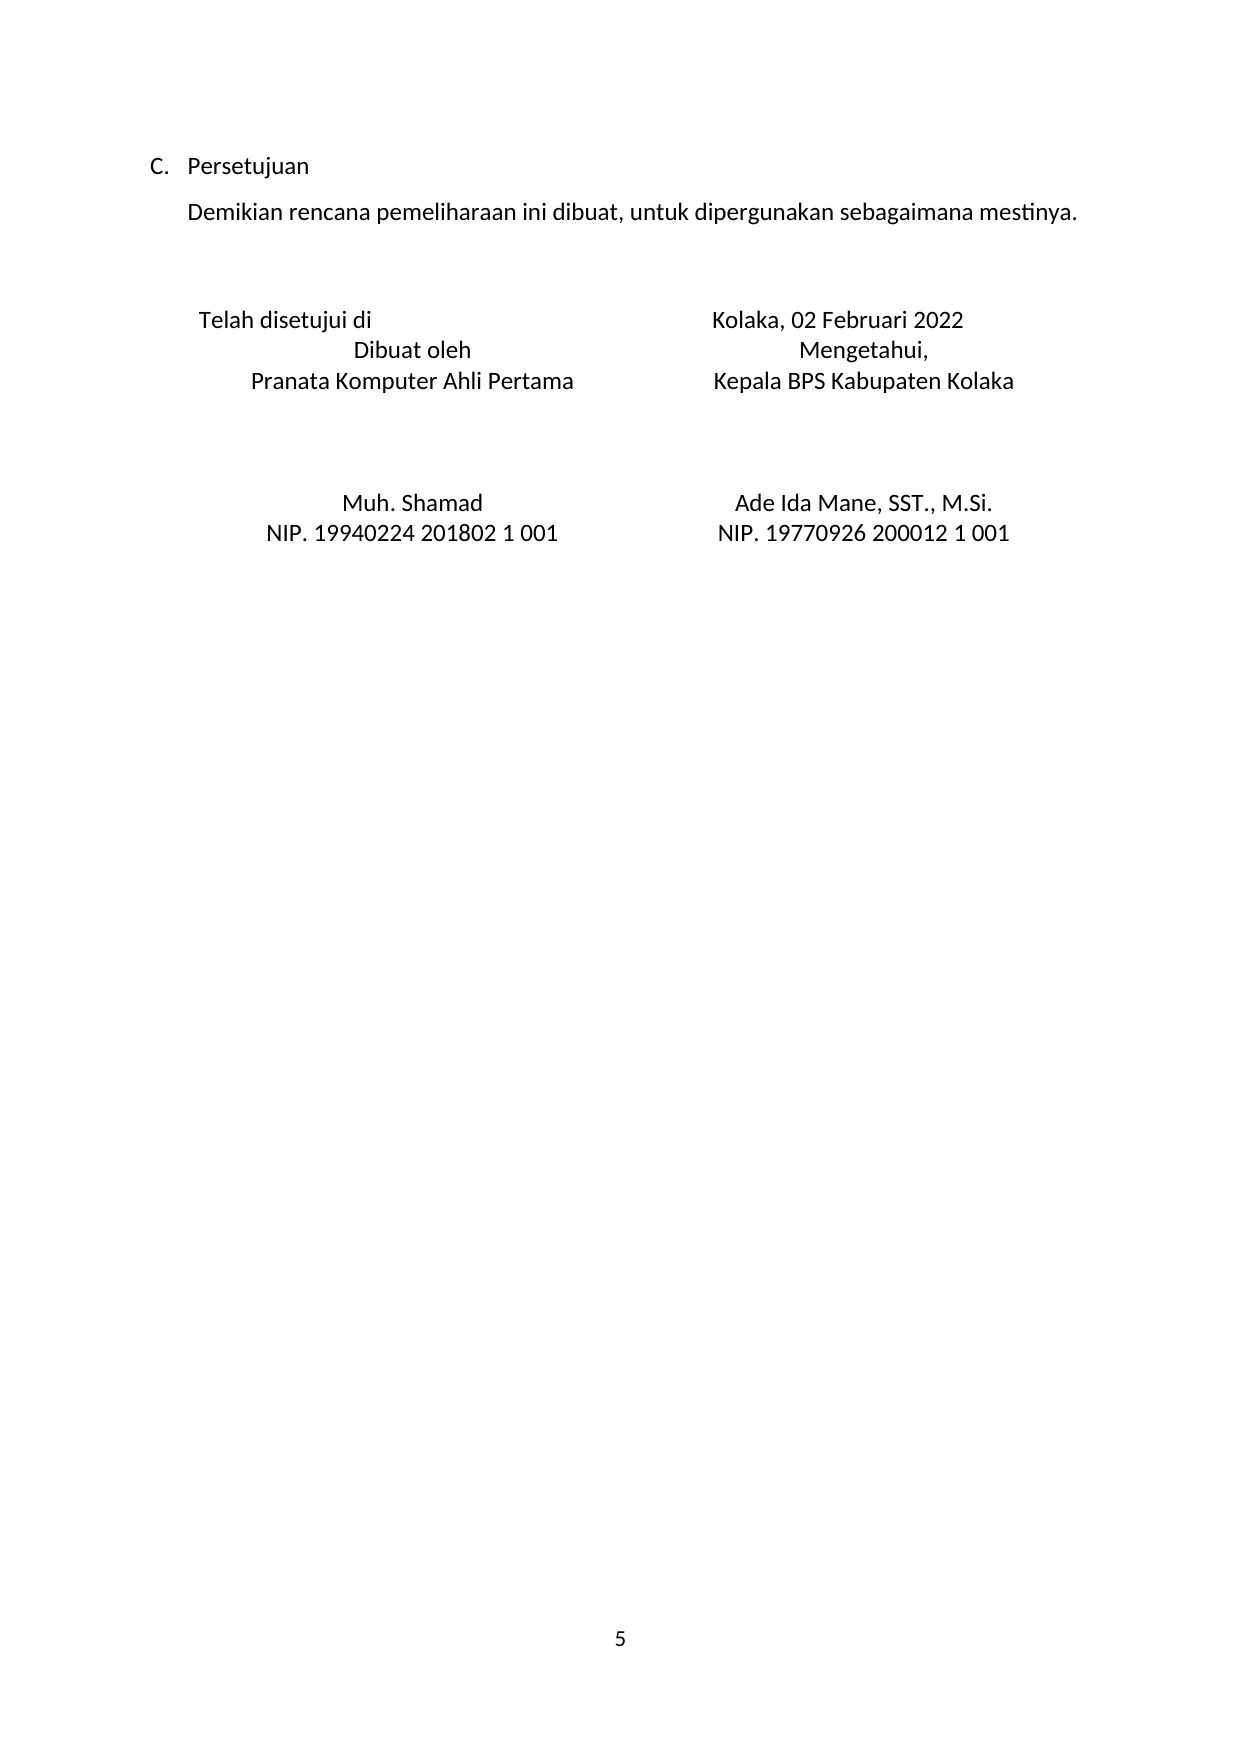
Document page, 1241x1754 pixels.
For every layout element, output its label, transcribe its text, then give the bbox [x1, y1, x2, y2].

table_header Telah disetujui di Dibuat oleh Pranata Komputer Ahli Pertama Muh. Shamad NIP. 19940224 201802 1 001 [188, 304, 637, 548]
table_header Kolaka, 02 Februari 2022 Mengetahui, Kepala BPS Kabupaten Kolaka Ade Ida Mane, SST., M.Si. NIP. 19770926 200012 1 001 [638, 304, 1090, 548]
list Demikian rencana pemeliharaan ini dibuat, untuk dipergunakan sebagaimana mestinya. [187, 196, 1090, 226]
list Persetujuan [150, 150, 1090, 181]
